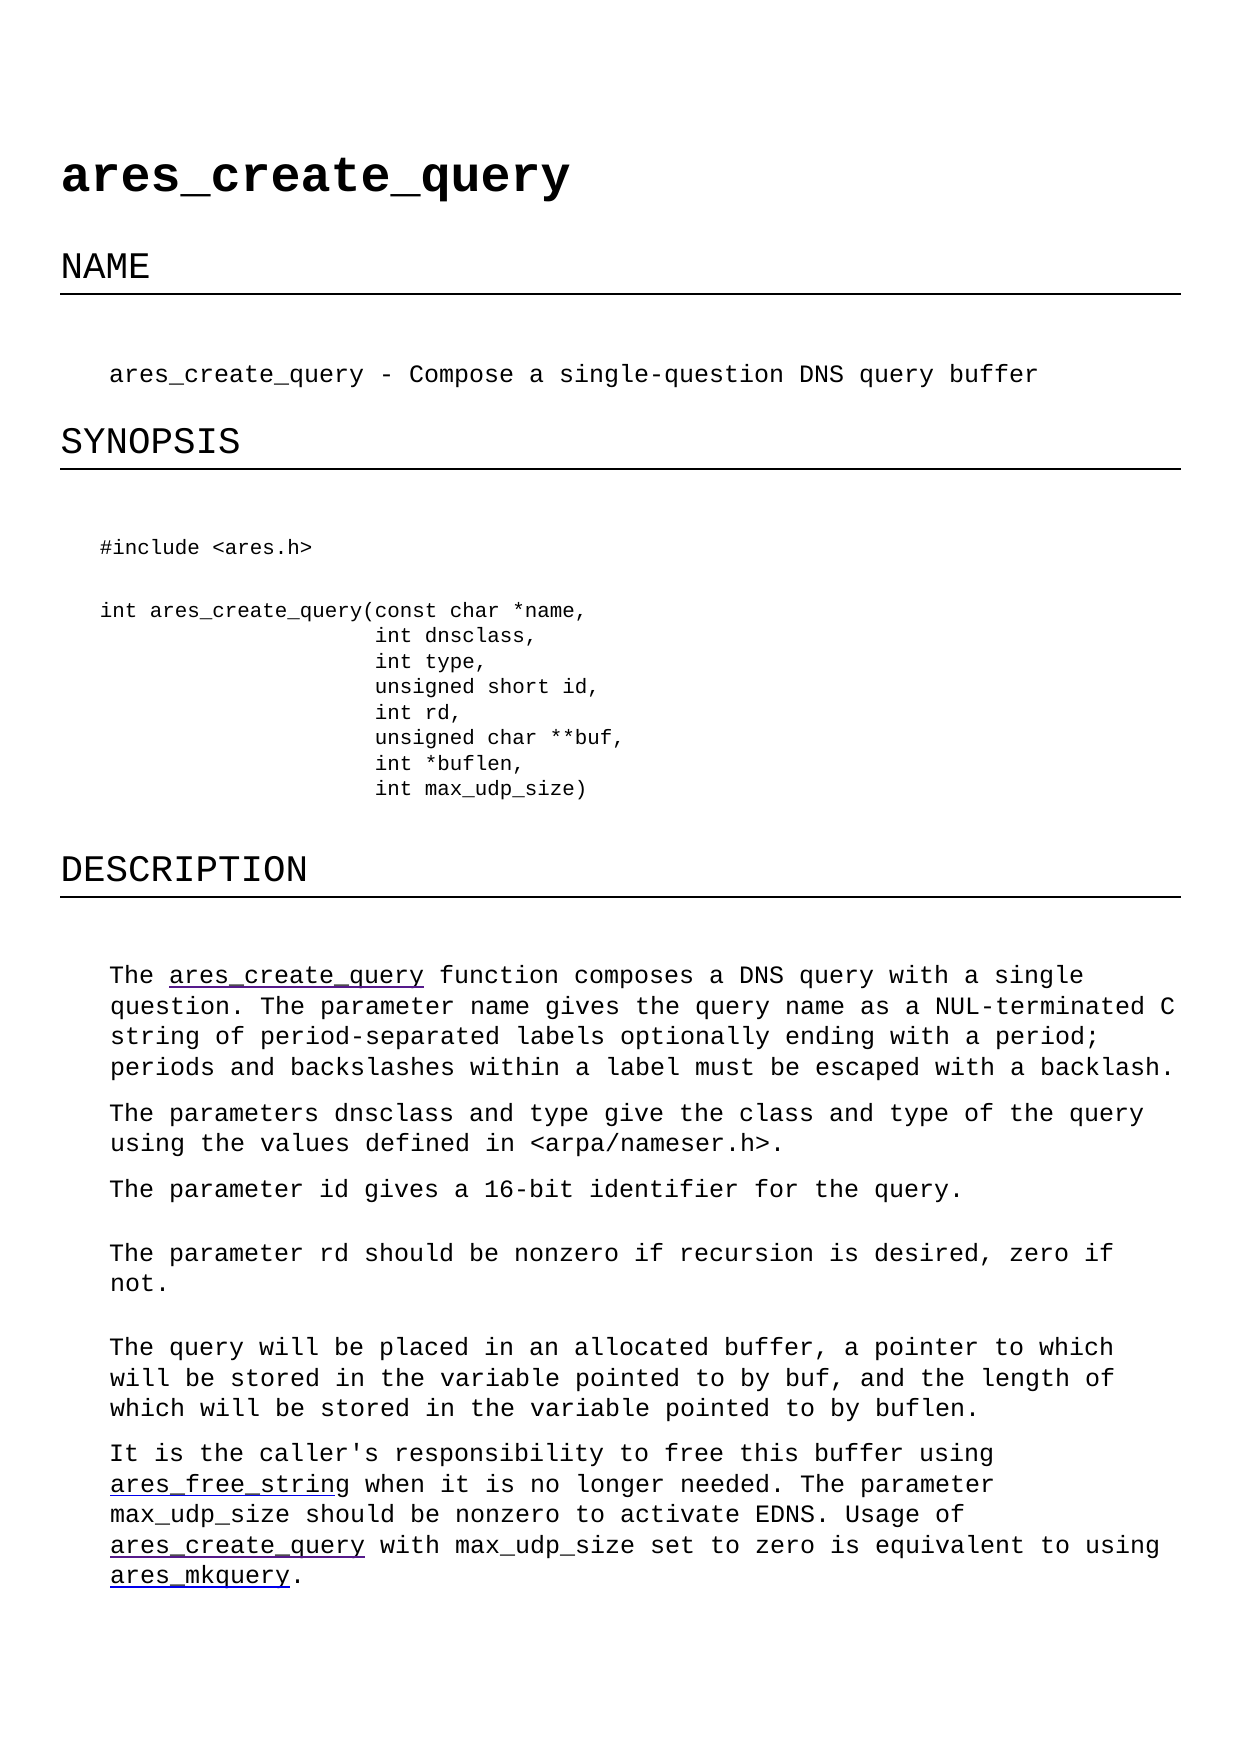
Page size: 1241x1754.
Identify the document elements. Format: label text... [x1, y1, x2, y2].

text The parameter rd should be nonzero if recursion is desired, zero if not. [109, 1240, 1185, 1299]
text SYNOPSIS [60, 422, 1185, 465]
text int dnsclass, [99, 625, 1185, 649]
text int rd, [99, 702, 1185, 725]
text int max_udp_size) [99, 778, 1185, 802]
text int ares_create_query(const char *name, [99, 600, 1185, 623]
text The ares_create_query function composes a DNS query with a single question. The parameter name gives the query name as a NUL-terminated C string of period-separated labels optionally ending with a period; periods and backslashes within a label must be escaped with a backlash. [109, 963, 1185, 1083]
text It is the caller's responsibility to free this buffer using ares_free_string when it is no longer needed. The parameter max_udp_size should be nonzero to activate EDNS. Usage of ares_create_query with max_udp_size set to zero is equivalent to using ares_mkquery. [109, 1441, 1185, 1591]
text The parameter id gives a 16-bit identifier for the query. [109, 1176, 1185, 1204]
text unsigned short id, [99, 676, 1185, 700]
text ares_create_query - Compose a single-question DNS query buffer [109, 361, 1185, 390]
text int *buflen, [99, 753, 1185, 776]
text #include <ares.h> [99, 537, 1185, 561]
text unsigned char **buf, [99, 727, 1185, 751]
text int type, [99, 651, 1185, 674]
text The query will be placed in an allocated buffer, a pointer to which will be stored in the variable pointed to by buf, and the length of which will be stored in the variable pointed to by buflen. [109, 1335, 1185, 1424]
text NAME [60, 247, 1185, 290]
text The parameters dnsclass and type give the class and type of the query using the values defined in <arpa/nameser.h>. [109, 1100, 1185, 1159]
text ares_create_query [60, 150, 1185, 207]
text DESCRIPTION [60, 850, 1185, 893]
